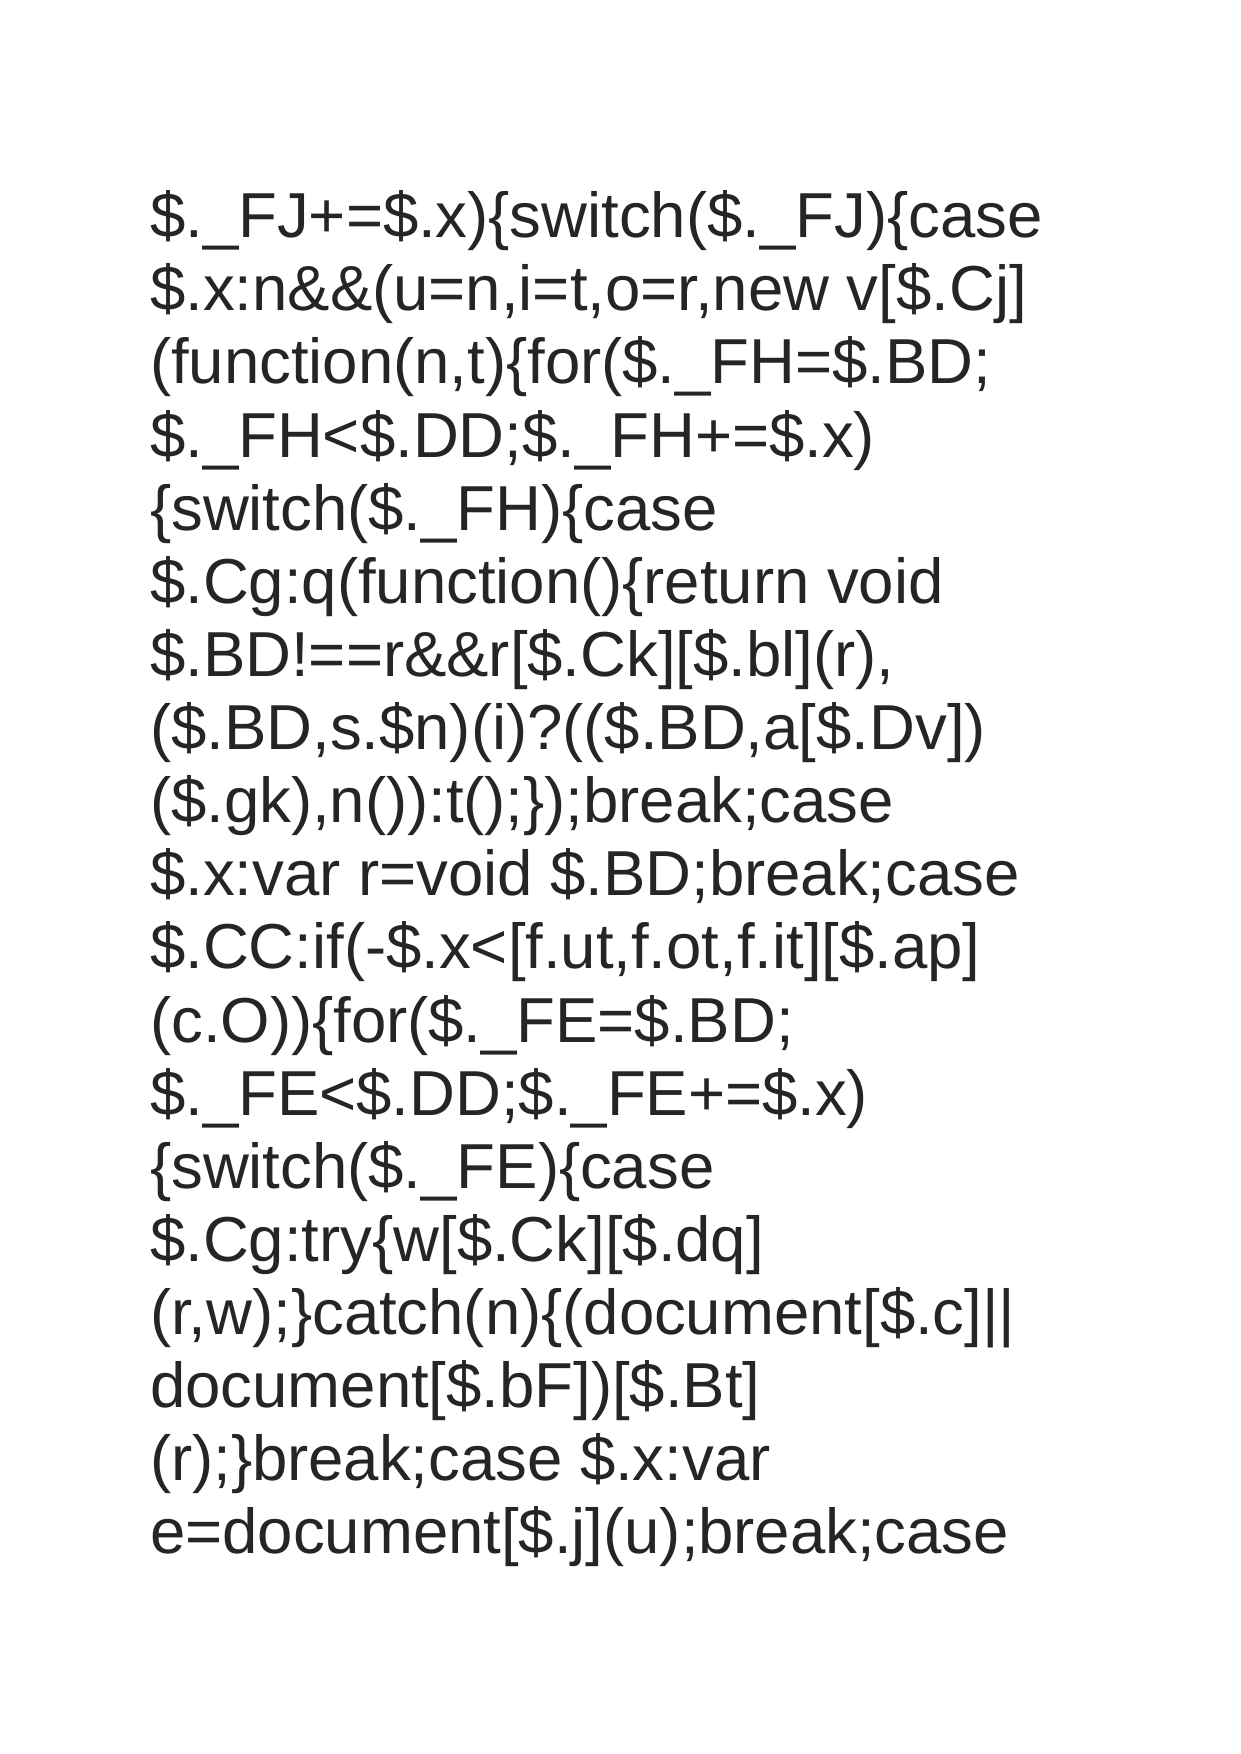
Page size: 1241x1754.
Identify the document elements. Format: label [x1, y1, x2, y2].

text [150, 184, 1090, 1573]
